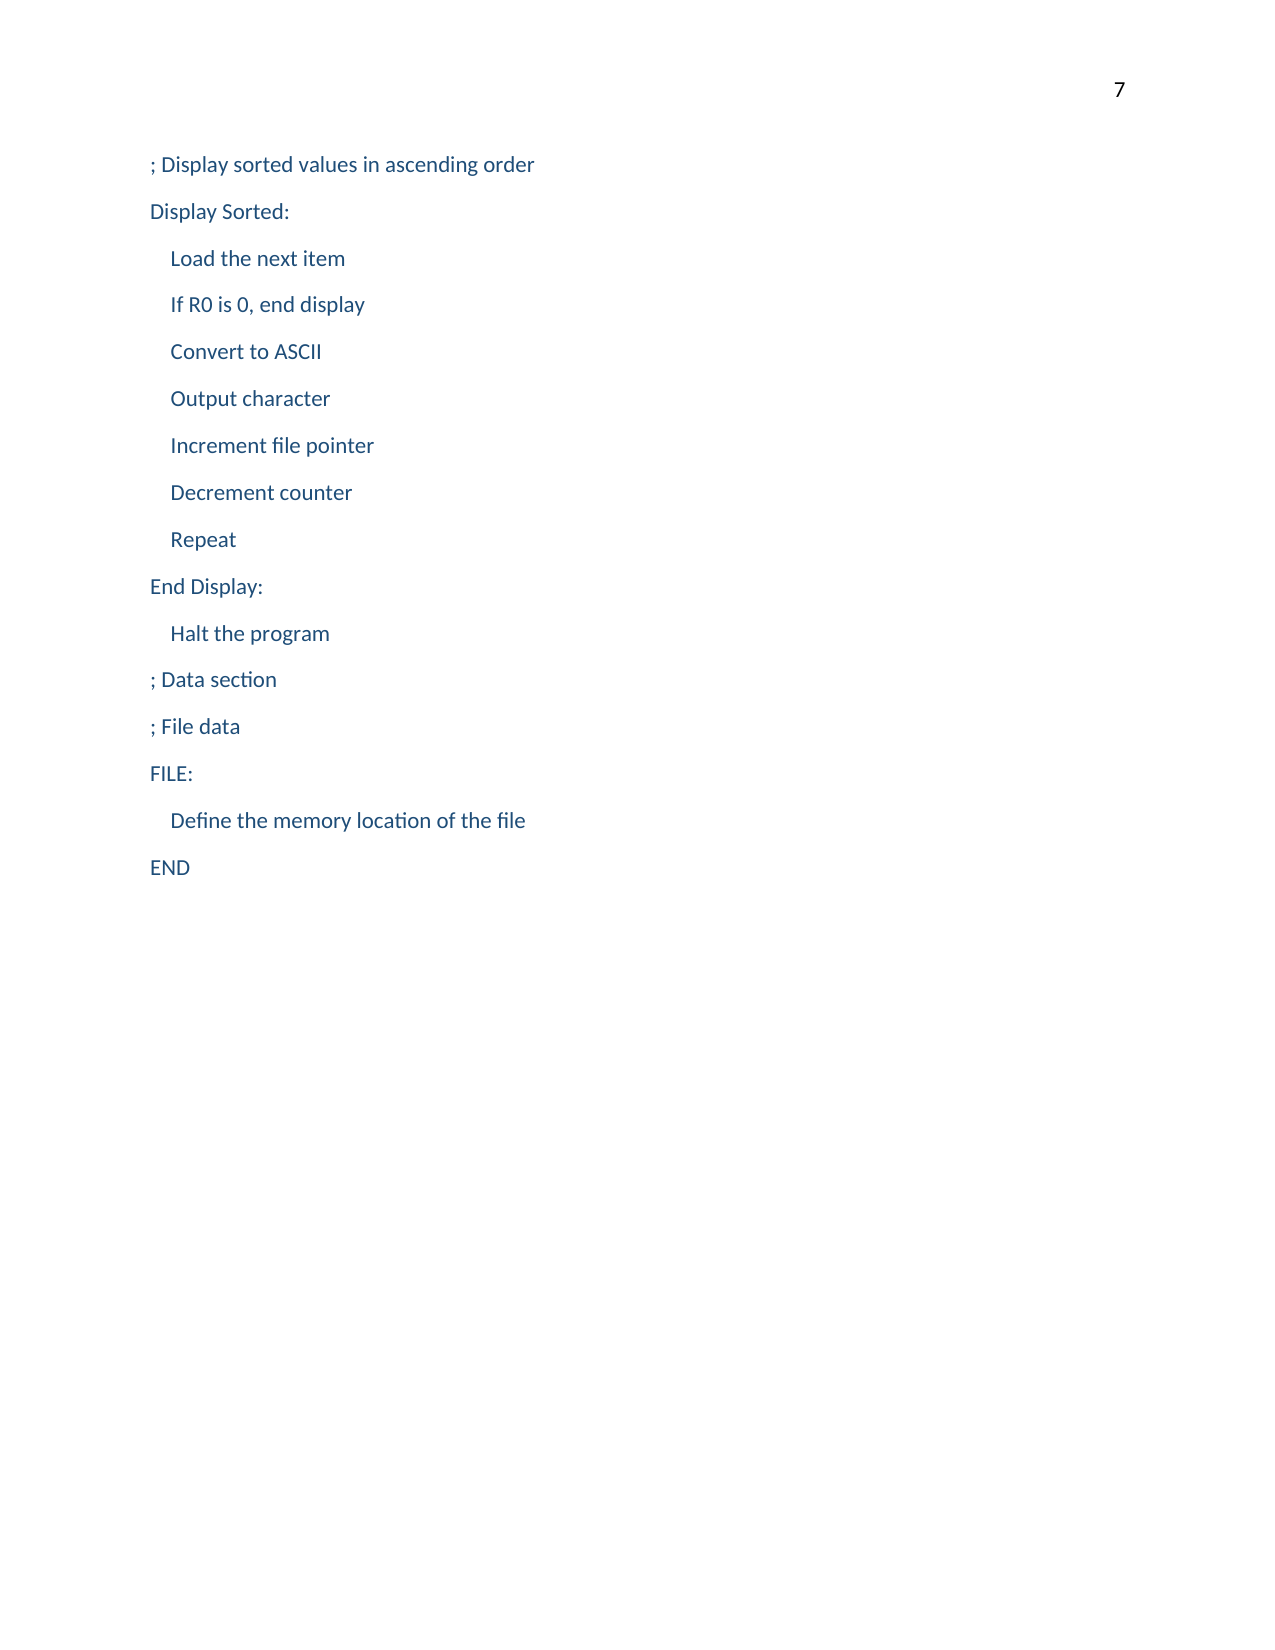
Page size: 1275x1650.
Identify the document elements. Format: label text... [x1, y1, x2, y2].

text Repeat [150, 525, 1125, 553]
text Output character [150, 384, 1125, 412]
text If R0 is 0, end display [150, 291, 1125, 319]
text End Display: [150, 572, 1125, 600]
text Convert to ASCII [150, 337, 1125, 366]
text Display Sorted: [150, 197, 1125, 225]
text ; Data section [150, 666, 1125, 694]
text ; Display sorted values in ascending order [150, 150, 1125, 178]
text FILE: [150, 759, 1125, 787]
text Increment file pointer [150, 431, 1125, 459]
text Define the memory location of the file [150, 806, 1125, 834]
text Halt the program [150, 619, 1125, 647]
text Decrement counter [150, 478, 1125, 506]
text END [150, 853, 1125, 881]
text Load the next item [150, 244, 1125, 272]
text ; File data [150, 712, 1125, 741]
